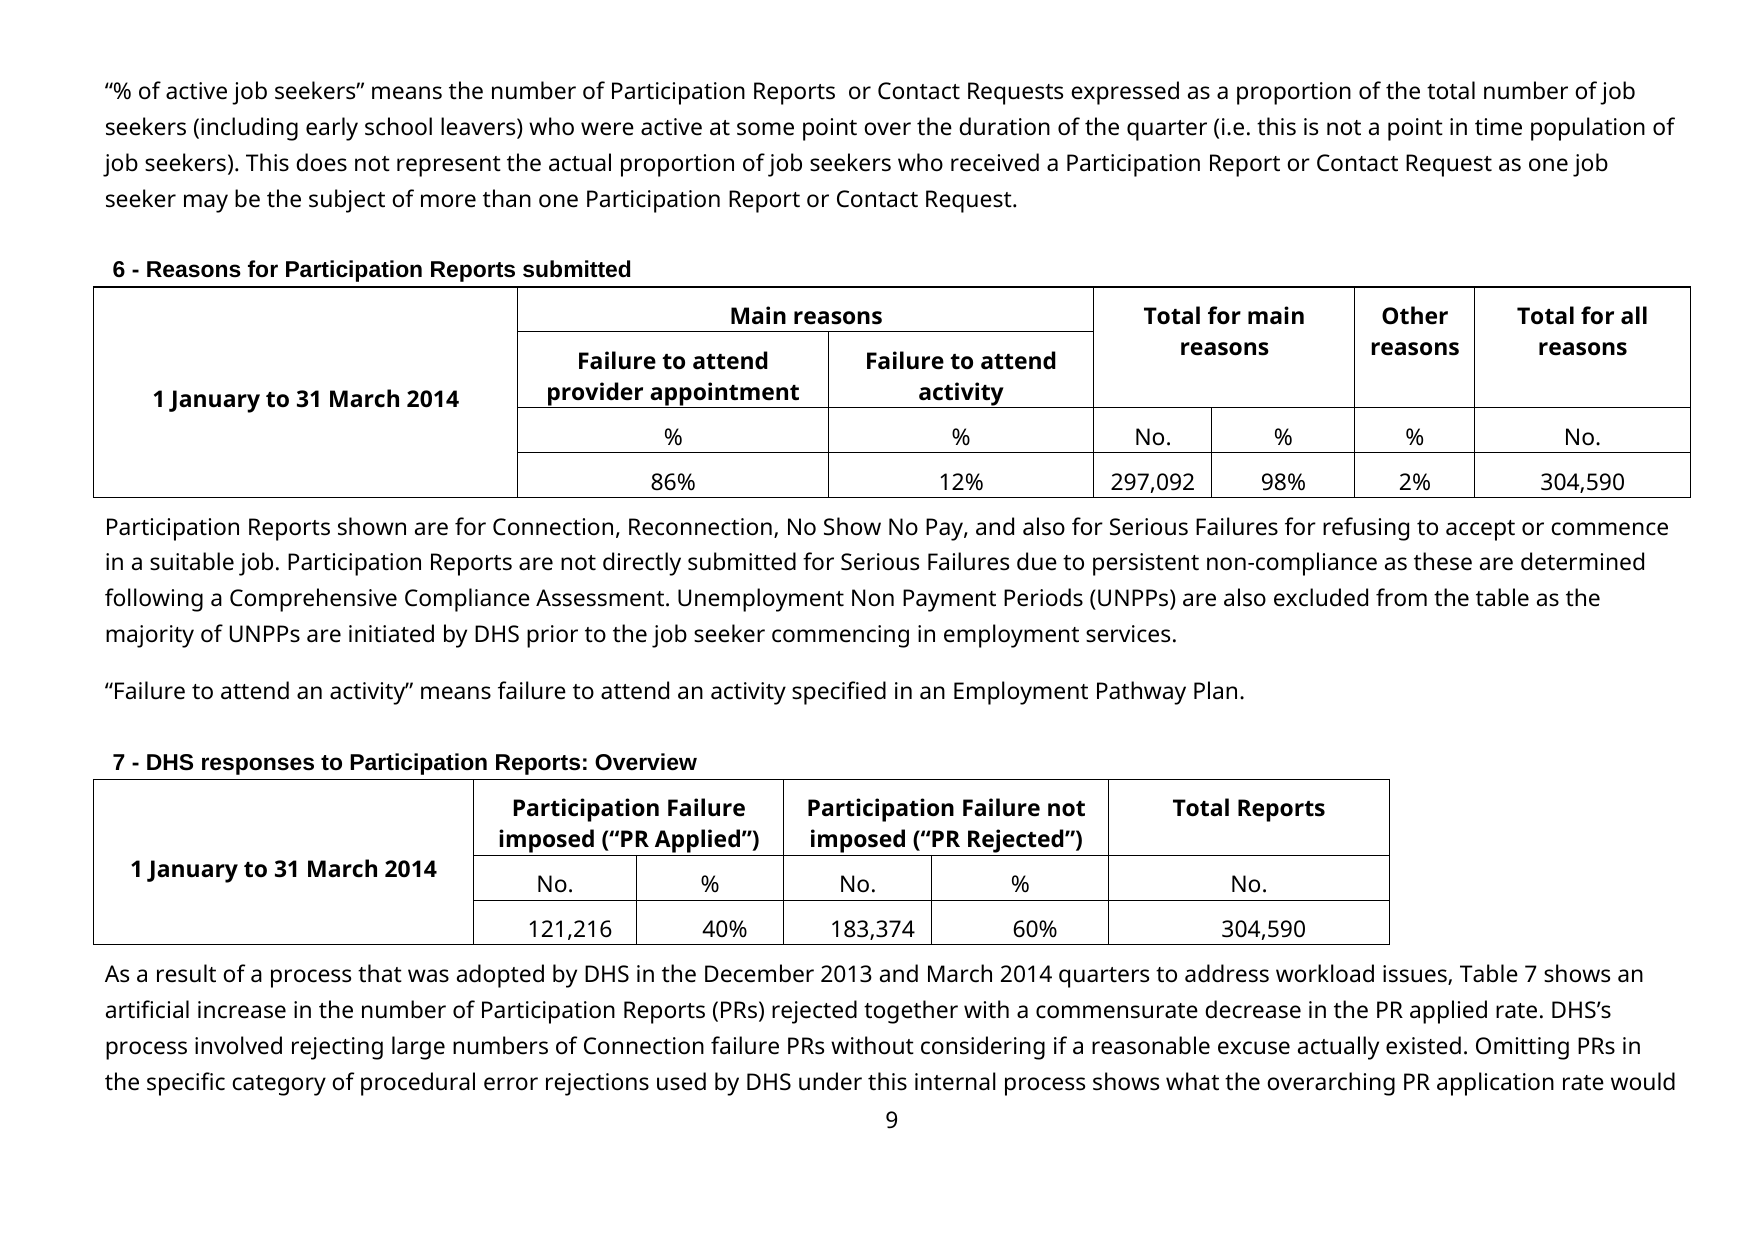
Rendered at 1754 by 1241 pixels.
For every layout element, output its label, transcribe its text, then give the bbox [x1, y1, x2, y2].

table_cell 304,590 [1475, 453, 1690, 497]
table_cell 2% [1355, 453, 1474, 497]
table_cell 12% [829, 453, 1093, 497]
table_header 1 January to 31 March 2014 [94, 288, 517, 497]
table_header Participation Failure imposed (“PR Applied”) [474, 780, 783, 855]
table_cell % [518, 408, 828, 452]
table_cell No. [1475, 408, 1690, 452]
table_cell 60% [932, 901, 1108, 944]
table_cell % [829, 408, 1093, 452]
table_cell No. [474, 856, 636, 899]
table_cell % [637, 856, 783, 899]
table_header Total Reports [1109, 780, 1389, 855]
table_header 1 January to 31 March 2014 [94, 780, 473, 944]
table_header Total for all reasons [1475, 288, 1690, 407]
table_header Total for main reasons [1094, 288, 1354, 407]
table_header Main reasons [518, 288, 1093, 331]
table_cell No. [784, 856, 931, 899]
table_cell 98% [1212, 453, 1354, 497]
table_cell 183,374 [784, 901, 931, 944]
table_cell % [1355, 408, 1474, 452]
subtitle DHS responses to Participation Reports: Overview [112, 748, 1679, 775]
table_cell 86% [518, 453, 828, 497]
table_cell Failure to attend activity [829, 332, 1093, 407]
table_cell 121,216 [474, 901, 636, 944]
table_cell No. [1094, 408, 1211, 452]
table_cell No. [1109, 856, 1389, 899]
table_cell % [932, 856, 1108, 899]
table_cell % [1212, 408, 1354, 452]
table_header Participation Failure not imposed (“PR Rejected”) [784, 780, 1108, 855]
table_cell 40% [637, 901, 783, 944]
text “Failure to attend an activity” means failure to attend an activity specified in an Employment Pathway Plan. [104, 675, 1679, 706]
text “% of active job seekers” means the number of Participation Reports or Contact Requests expressed as a proportion of the total number of job seekers (including early school leavers) who were active at some point over the duration of the quarter (i.e. this is not a point in time population of job seekers). This does not represent the actual proportion of job seekers who received a Participation Report or Contact Request as one job seeker may be the subject of more than one Participation Report or Contact Request. [104, 75, 1679, 214]
text Participation Reports shown are for Connection, Reconnection, No Show No Pay, and also for Serious Failures for refusing to accept or commence in a suitable job. Participation Reports are not directly submitted for Serious Failures due to persistent non-compliance as these are determined following a Comprehensive Compliance Assessment. Unemployment Non Payment Periods (UNPPs) are also excluded from the table as the majority of UNPPs are initiated by DHS prior to the job seeker commencing in employment services. [104, 510, 1679, 649]
table_cell 304,590 [1109, 901, 1389, 944]
subtitle Reasons for Participation Reports submitted [112, 256, 1679, 283]
table_cell Failure to attend provider appointment [518, 332, 828, 407]
table_header Other reasons [1355, 288, 1474, 407]
table_cell 297,092 [1094, 453, 1211, 497]
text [104, 958, 1679, 1097]
